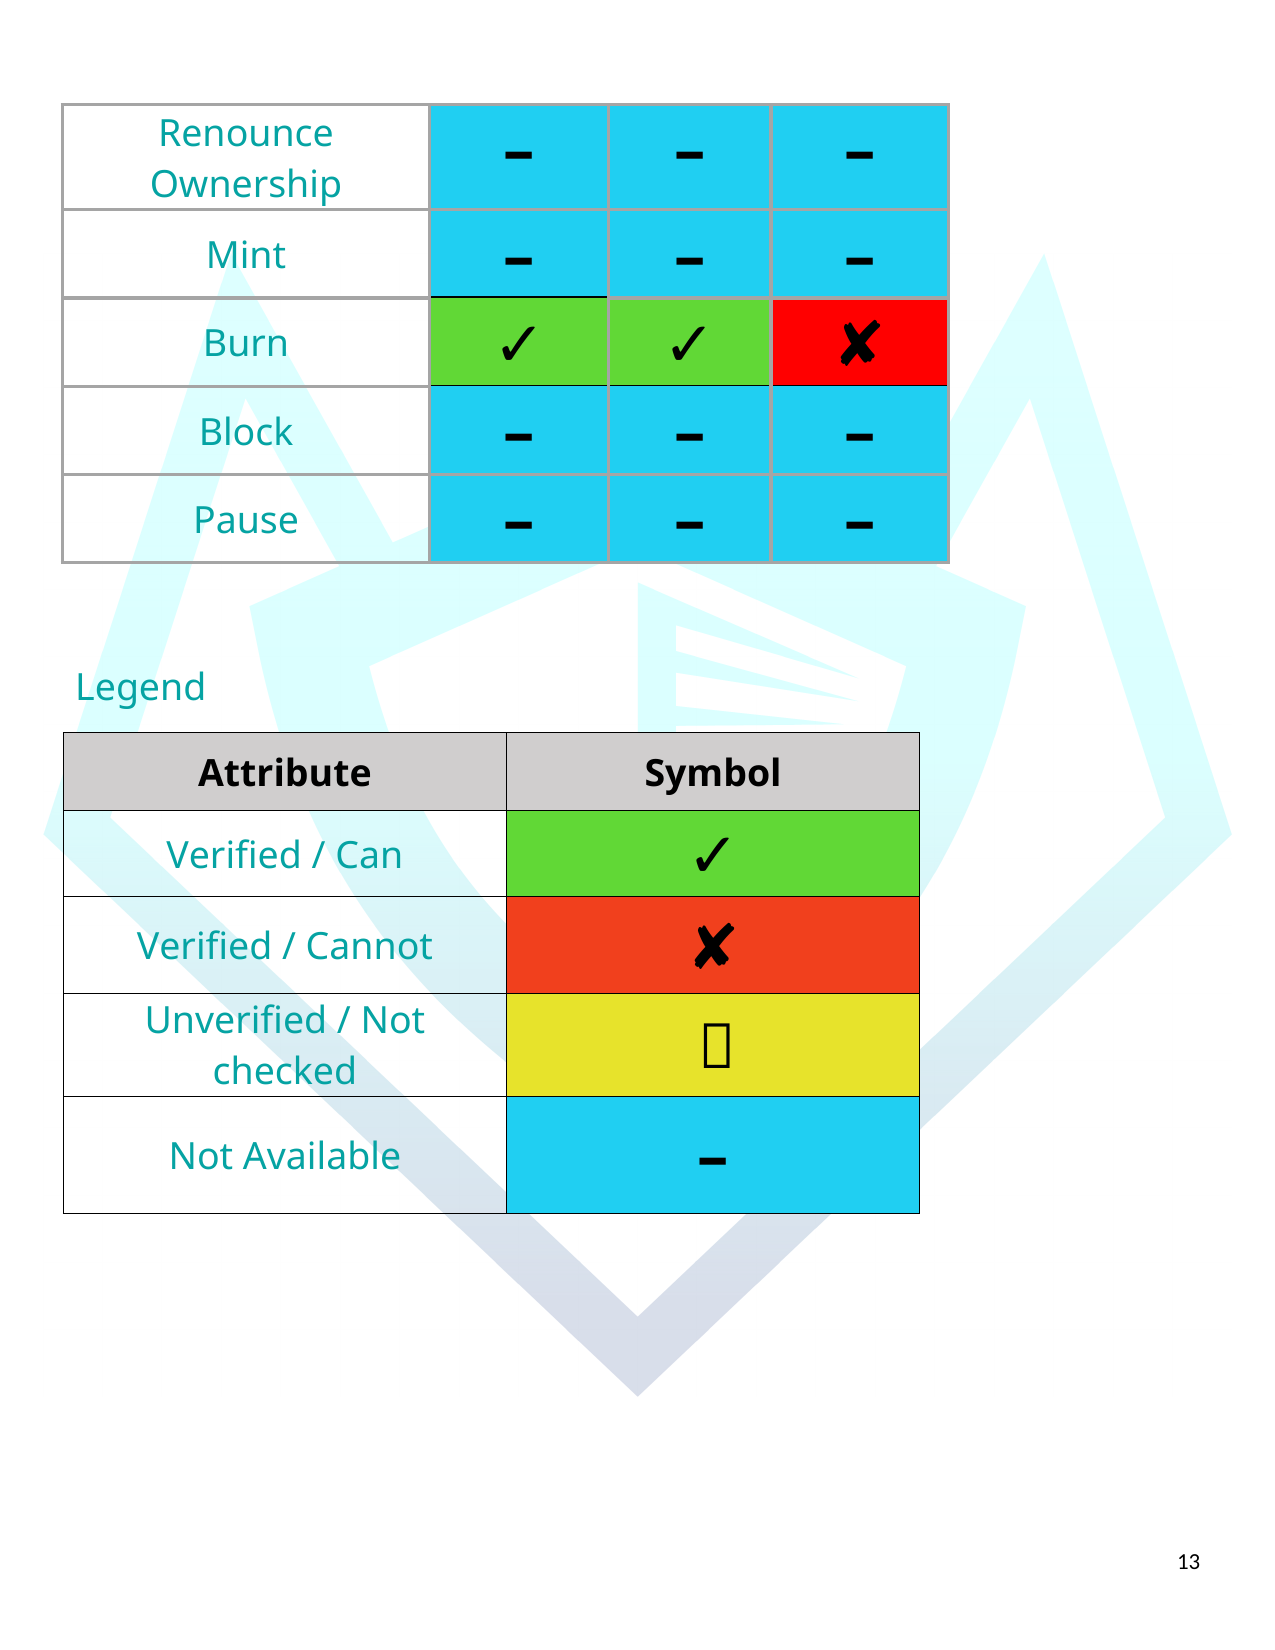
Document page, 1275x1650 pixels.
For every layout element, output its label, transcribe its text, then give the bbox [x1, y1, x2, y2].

table_header Symbol [507, 733, 919, 810]
table_cell Mint [64, 211, 428, 296]
table_cell ✓ [431, 298, 607, 385]
table_cell – [431, 106, 607, 208]
table_cell Burn [64, 300, 428, 385]
table_cell – [610, 211, 769, 296]
table_cell – [773, 211, 947, 296]
table_cell – [610, 476, 769, 561]
table_cell – [431, 476, 607, 561]
table_cell Renounce Ownership [64, 106, 428, 208]
table_cell ✘ [773, 300, 947, 385]
table_cell – [507, 1097, 919, 1213]
table_cell Pause [64, 476, 428, 561]
table_cell – [610, 106, 769, 208]
table_cell Block [64, 388, 428, 473]
table_cell Verified / Can [64, 811, 506, 896]
table_cell – [773, 386, 947, 473]
table_cell – [610, 386, 769, 473]
table_cell ✘ [507, 897, 919, 993]
table_cell Not Available [64, 1097, 506, 1213]
table_cell 🏴 [507, 994, 919, 1096]
table_cell – [431, 211, 607, 296]
table_cell – [773, 476, 947, 561]
text Legend [75, 661, 1200, 712]
table_cell – [773, 106, 947, 208]
table_cell – [431, 386, 607, 473]
table_cell ✓ [610, 300, 769, 385]
table_header Attribute [64, 733, 506, 810]
table_cell Unverified / Not checked [64, 994, 506, 1096]
table_cell Verified / Cannot [64, 897, 506, 993]
table_cell ✓ [507, 811, 919, 896]
